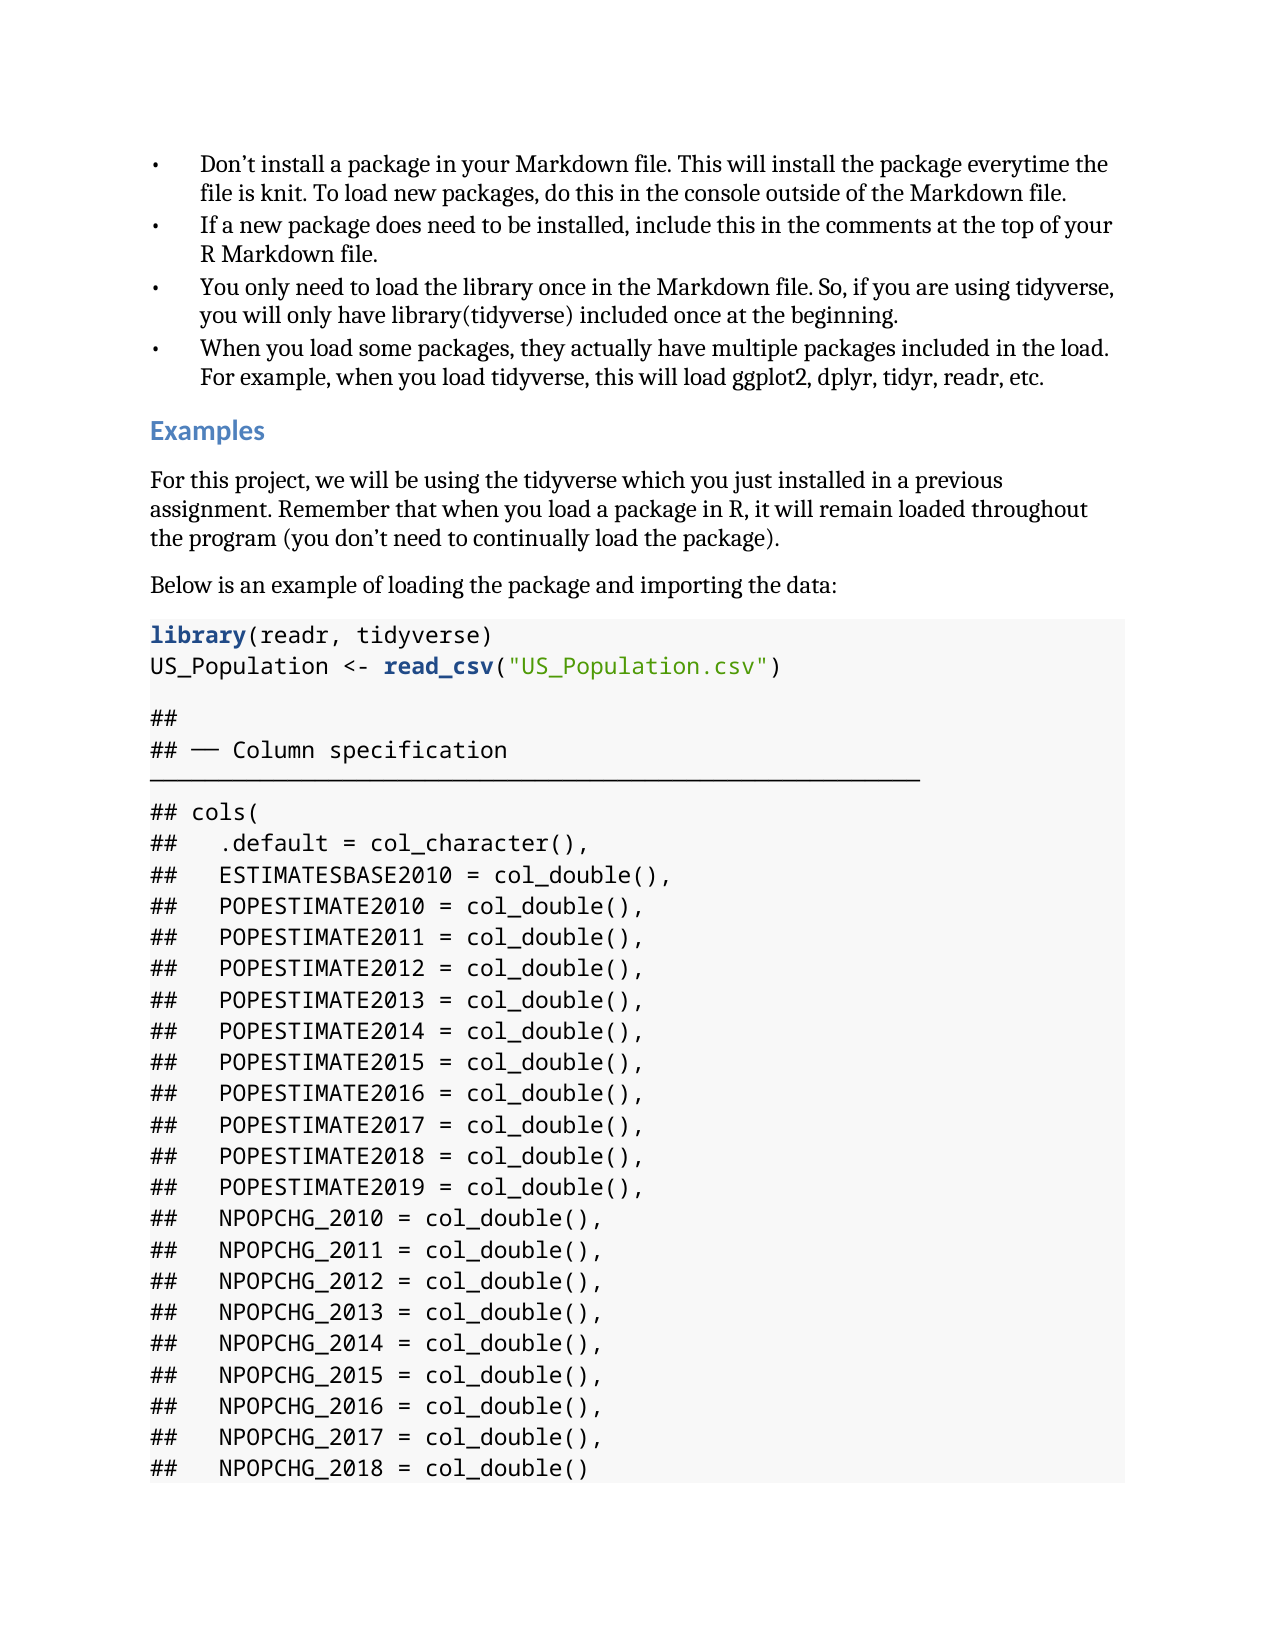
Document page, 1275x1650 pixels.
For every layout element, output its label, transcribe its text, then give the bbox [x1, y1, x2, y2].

text For this project, we will be using the tidyverse which you just installed in a previous assignment. Remember that when you load a package in R, it will remain loaded throughout the program (you don’t need to continually load the package). [150, 466, 1125, 553]
list If a new package does need to be installed, include this in the comments at the top of your R Markdown file. [150, 211, 1125, 269]
list When you load some packages, they actually have multiple packages included in the load. For example, when you load tidyverse, this will load ggplot2, dplyr, tidyr, readr, etc. [150, 334, 1125, 391]
list Don’t install a package in your Markdown file. This will install the package everytime the file is knit. To load new packages, do this in the console outside of the Markdown file. [150, 150, 1125, 207]
subtitle Examples [150, 412, 1125, 448]
list You only need to load the library once in the Markdown file. So, if you are using tidyverse, you will only have library(tidyverse) included once at the beginning. [150, 272, 1125, 330]
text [150, 702, 1125, 1483]
text Below is an example of loading the package and importing the data: [150, 571, 1125, 600]
text library(readr, tidyverse) US_Population <- read_csv("US_Population.csv") [494, 619, 1125, 681]
